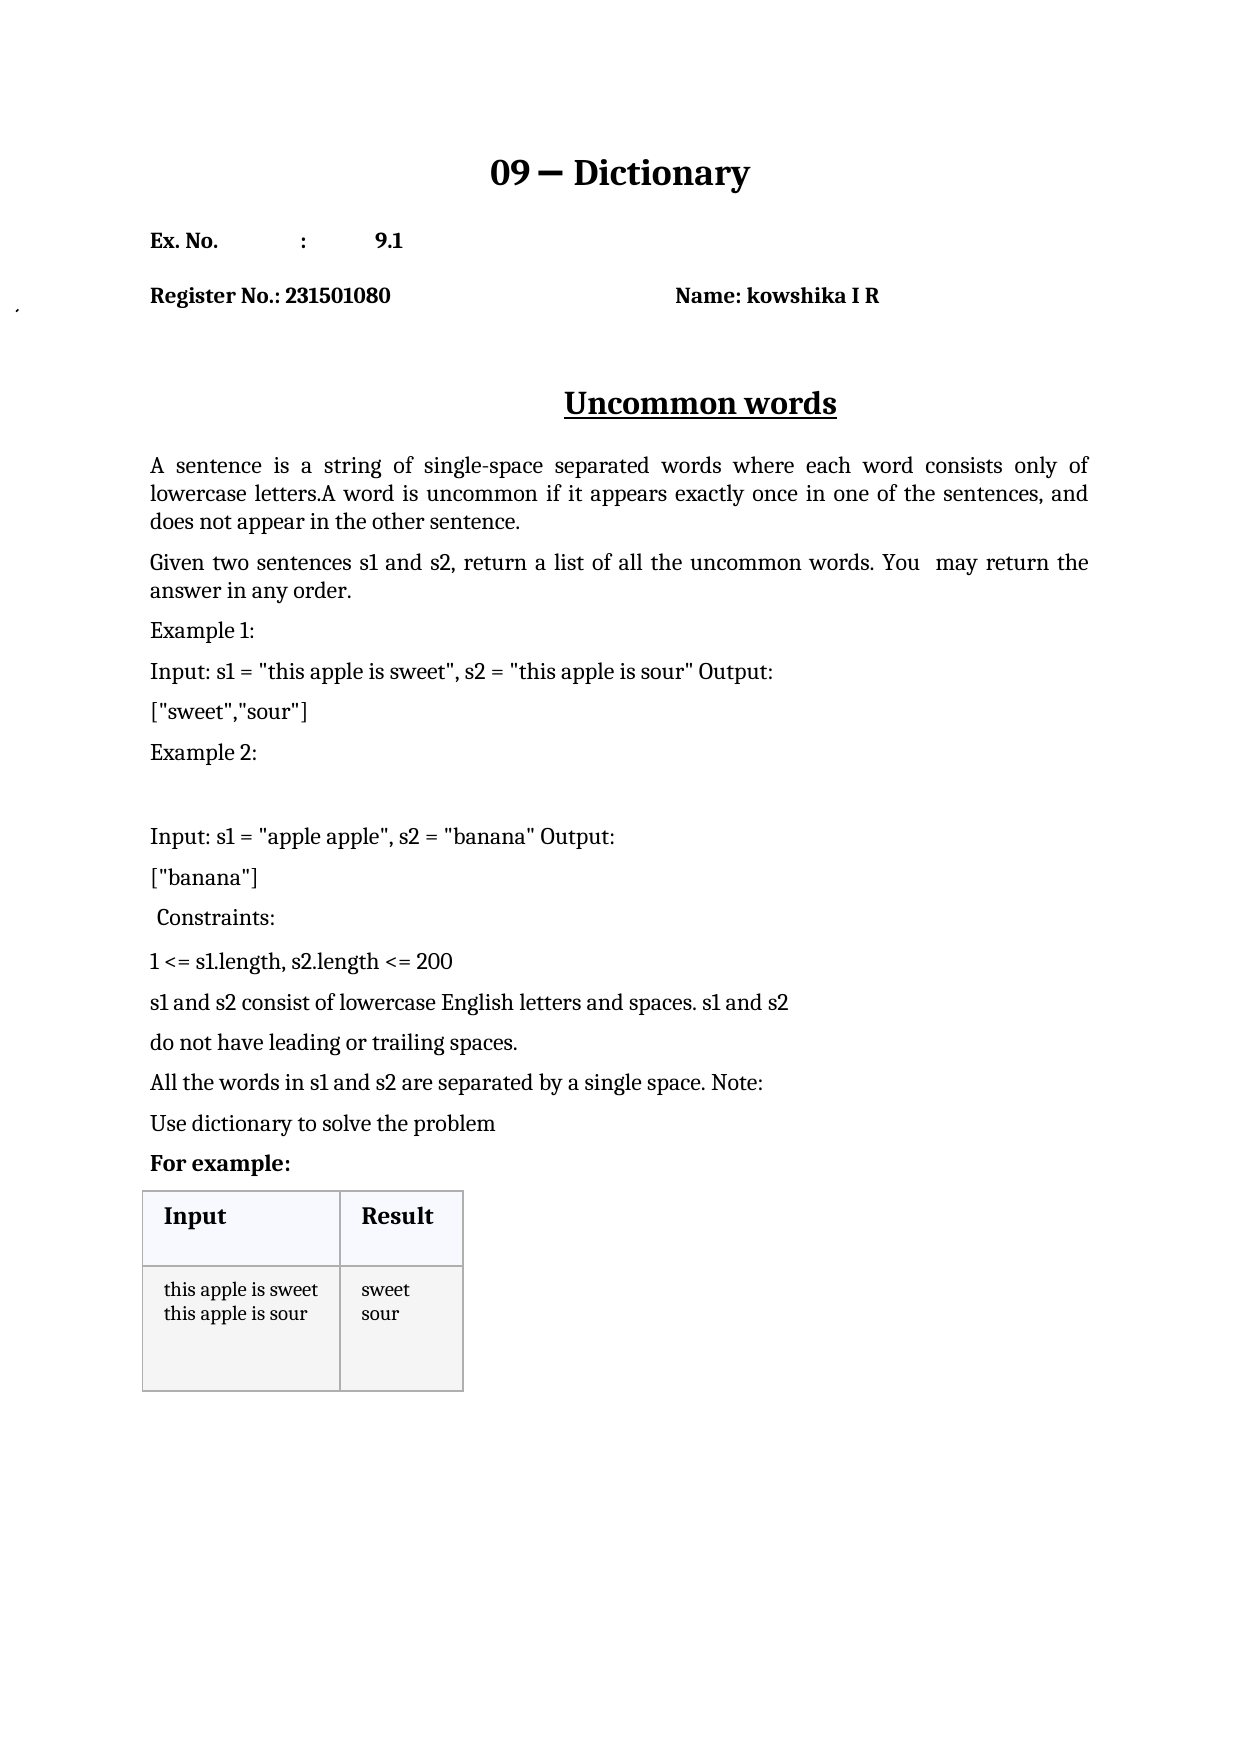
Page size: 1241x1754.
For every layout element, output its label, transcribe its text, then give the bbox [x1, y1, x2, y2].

text s1 and s2 consist of lowercase English letters and spaces. s1 and s2 do not have leading or trailing spaces. [150, 989, 802, 1056]
table_cell this apple is sweet this apple is sour [143, 1267, 339, 1390]
text For example: [150, 1150, 1136, 1178]
text Use dictionary to solve the problem [150, 1109, 1136, 1137]
text Given two sentences s1 and s2, return a list of all the uncommon words. You may return the answer in any order. [150, 548, 1090, 604]
text All the words in s1 and s2 are separated by a single space. Note: [150, 1069, 802, 1097]
text Input: s1 = "this apple is sweet", s2 = "this apple is sour" Output: ["sweet","sour"] [150, 658, 775, 726]
text 1 <= s1.length, s2.length <= 200 [150, 948, 1136, 975]
text Input: s1 = "apple apple", s2 = "banana" Output: ["banana"] [150, 823, 627, 891]
text Ex. No. : 9.1 [150, 228, 1136, 254]
table_cell sweet sour [341, 1267, 462, 1390]
text 09 – Dictionary [290, 148, 951, 194]
text A sentence is a string of single-space separated words where each word consists only of lowercase letters.A word is uncommon if it appears exactly once in one of the sentences, and does not appear in the other sentence. [150, 452, 1090, 536]
text Example 2: [150, 738, 1136, 766]
table_header Input [143, 1192, 339, 1265]
text Register No.: 231501080 Name: kowshika I R [150, 283, 1136, 309]
subtitle Uncommon words [290, 384, 950, 423]
table_header Result [341, 1192, 462, 1265]
text Constraints: [157, 904, 1136, 931]
text Example 1: [150, 617, 1136, 645]
